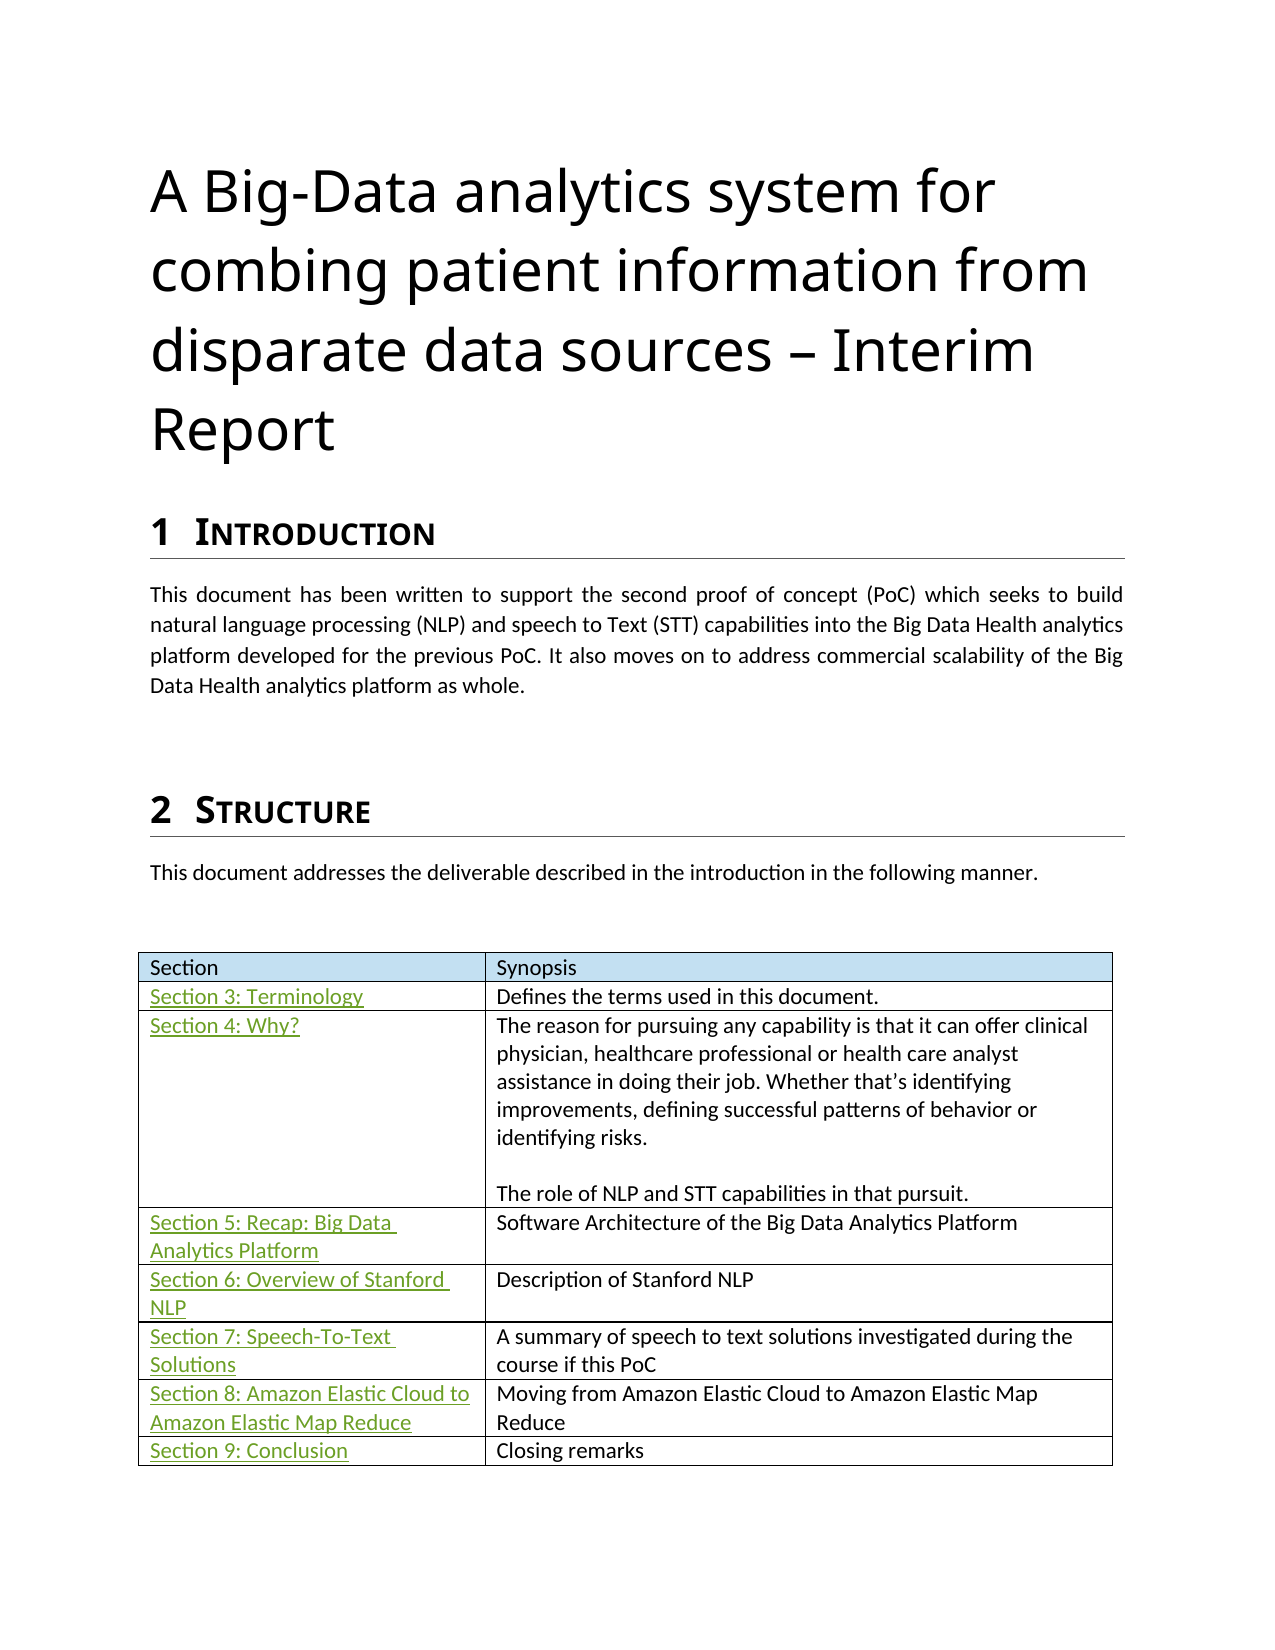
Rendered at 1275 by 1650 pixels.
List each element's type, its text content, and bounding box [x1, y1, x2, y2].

text This document addresses the deliverable described in the introduction in the following manner. [150, 858, 1125, 886]
table_cell Section 8: Amazon Elastic Cloud to Amazon Elastic Map Reduce [139, 1380, 485, 1436]
table_cell Defines the terms used in this document. [486, 982, 1112, 1010]
table_cell Software Architecture of the Big Data Analytics Platform [486, 1208, 1112, 1264]
table_cell A summary of speech to text solutions investigated during the course if this PoC [486, 1323, 1112, 1378]
table_cell Section 7: Speech-To-Text Solutions [139, 1323, 485, 1378]
table_header Section [139, 953, 485, 981]
table_cell Description of Stanford NLP [486, 1265, 1112, 1321]
table_cell The reason for pursuing any capability is that it can offer clinical physician, healthcare professional or health care analyst assistance in doing their job. Whether that’s identifying improvements, defining successful patterns of behavior or identifying risks. The role of NLP and STT capabilities in that pursuit. [486, 1011, 1112, 1207]
table_header Synopsis [486, 953, 1112, 981]
text This document has been written to support the second proof of concept (PoC) which seeks to build natural language processing (NLP) and speech to Text (STT) capabilities into the Big Data Health analytics platform developed for the previous PoC. It also moves on to address commercial scalability of the Big Data Health analytics platform as whole. [150, 580, 1125, 699]
table_cell Section 6: Overview of Stanford NLP [139, 1265, 485, 1321]
table_cell Section 4: Why? [139, 1011, 485, 1207]
table_cell Moving from Amazon Elastic Cloud to Amazon Elastic Map Reduce [486, 1380, 1112, 1436]
table_cell Section 9: Conclusion [139, 1437, 485, 1465]
table_cell Closing remarks [486, 1437, 1112, 1465]
table_cell Section 3: Terminology [139, 982, 485, 1010]
subtitle Structure [150, 783, 1125, 836]
subtitle Introduction [150, 505, 1125, 558]
table_cell Section 5: Recap: Big Data Analytics Platform [139, 1208, 485, 1264]
